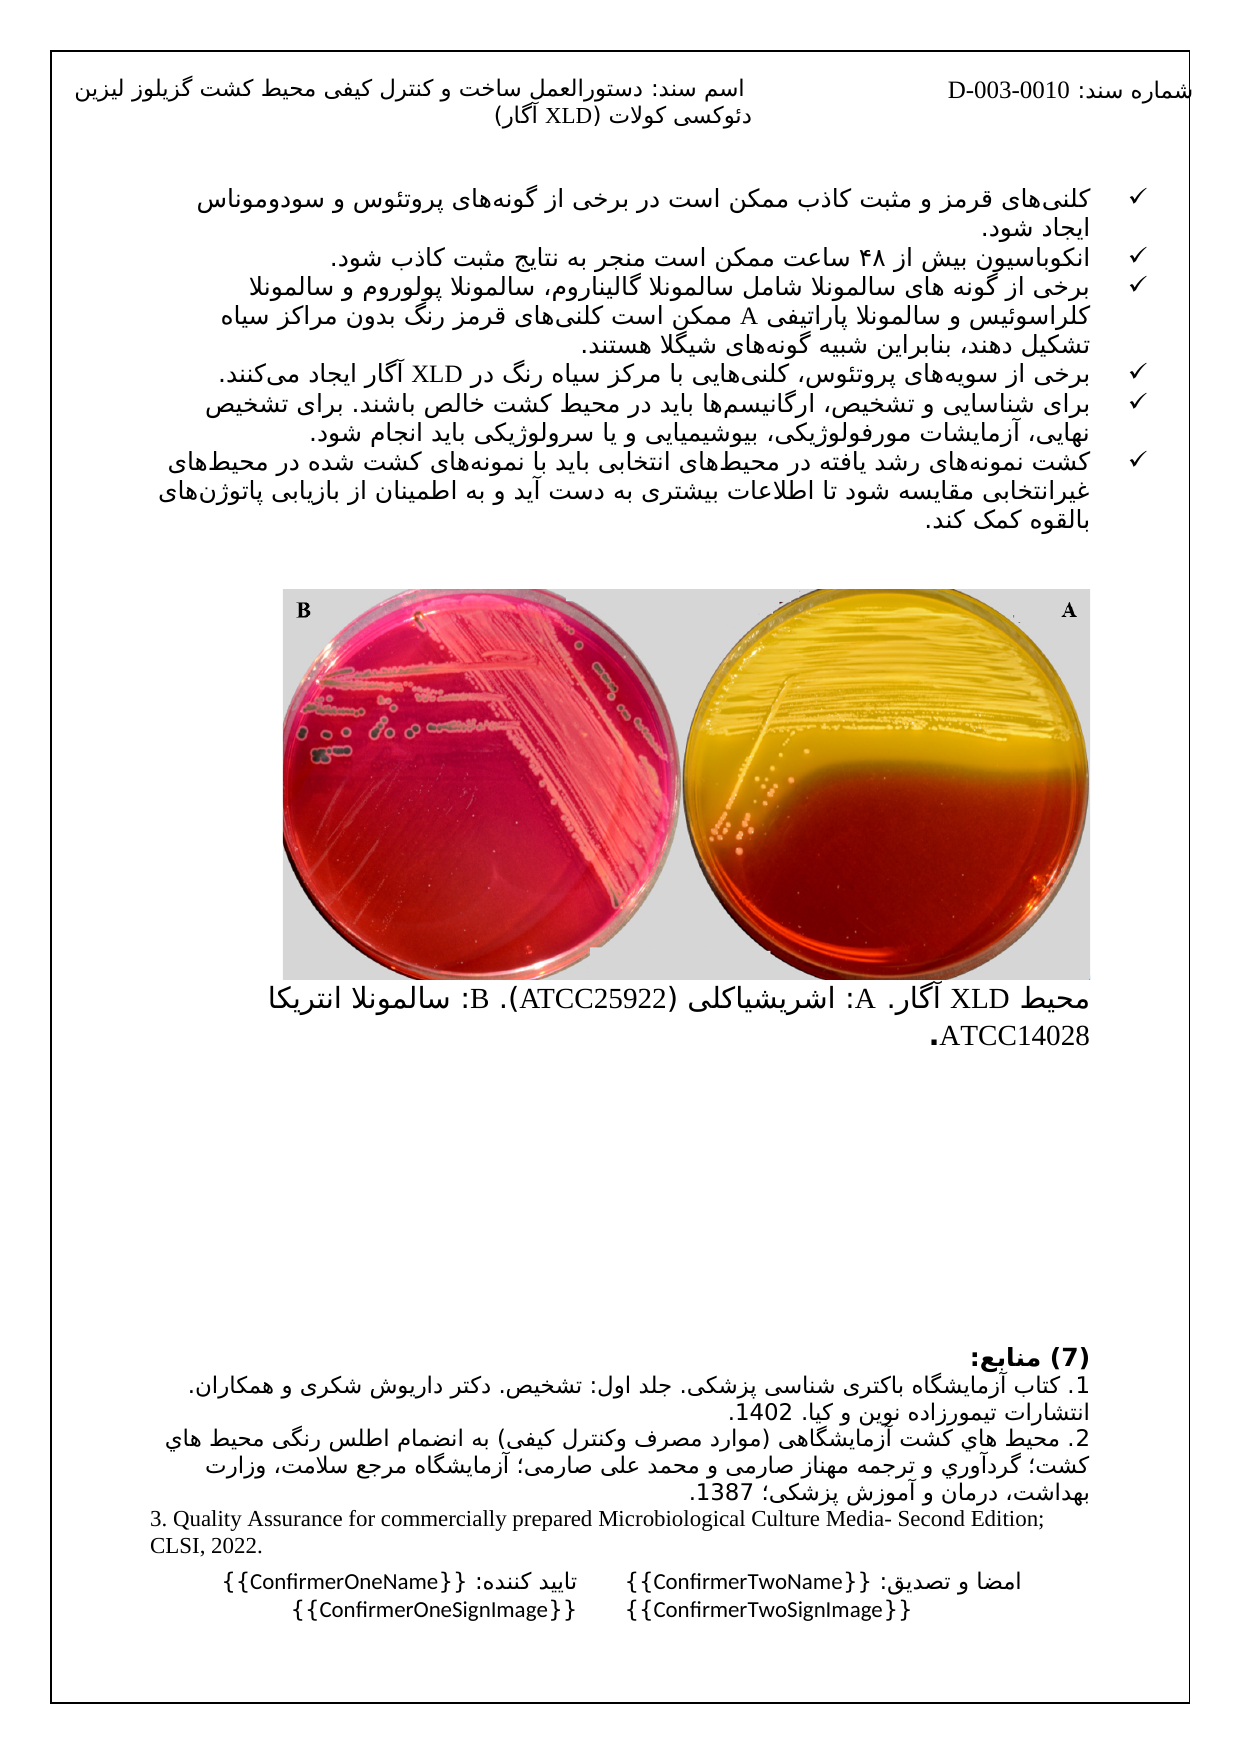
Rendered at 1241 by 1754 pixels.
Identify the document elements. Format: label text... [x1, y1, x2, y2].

list برخی از گونه های سالمونلا شامل سالمونلا گالیناروم، سالمونلا پولوروم و سالمونلا کلراسوئیس و سالمونلا پاراتیفی A ممکن است کلنی‌های قرمز رنگ بدون مراکز سیاه تشکیل دهند، بنابراین شبیه گونه‌های شیگلا هستند. [150, 272, 1128, 359]
list کشت نمونه‌های رشد یافته در محیط‌های انتخابی باید با نمونه‌های کشت ‌شده در محیط‌های غیرانتخابی مقایسه شود تا اطلاعات بیشتری به دست آید و به اطمینان از بازیابی پاتوژن‌های بالقوه کمک کند. [150, 447, 1128, 535]
picture [282, 589, 1091, 980]
list انکوباسیون بیش از ۴۸ ساعت ممکن است منجر به نتایج مثبت کاذب شود. [150, 243, 1128, 272]
list کلنی‌های قرمز و مثبت کاذب ممکن است در برخی از گونه‌های پروتئوس و سودوموناس ایجاد شود. [150, 184, 1128, 243]
text (7) منابع: [150, 1343, 1090, 1372]
list برای شناسایی و تشخیص، ارگانیسم‌ها باید در محیط کشت خالص باشند. برای تشخیص نهایی، آزمایشات مورفولوژیکی، بیوشیمیایی و یا سرولوژیکی باید انجام شود. [150, 389, 1128, 447]
text 1. کتاب آزمایشگاه باکتری شناسی پزشکی. جلد اول: تشخیص. دکتر داریوش شکری و همکاران. انتشارات تیمورزاده نوین و کیا. 1402. [150, 1372, 1090, 1425]
list برخی از سویه‌های پروتئوس، کلنی‌هایی با مرکز سیاه رنگ در XLD آگار ایجاد می‌کنند. [150, 359, 1128, 389]
text 3. Quality Assurance for commercially prepared Microbiological Culture Media- Second Edition; CLSI, 2022. [150, 1505, 1090, 1558]
text 2. محیط هاي کشت آزمایشگاهی (موارد مصرف وکنترل کیفی) به انضمام اطلس رنگی محیط هاي کشت؛ گردآوري و ترجمه مهناز صارمی و محمد علی صارمی؛ آزمایشگاه مرجع سلامت، وزارت بهداشت، درمان و آموزش پزشکی؛ 1387. [150, 1425, 1090, 1505]
text محیط XLD آگار. A: اشریشیاکلی (ATCC25922). B: سالمونلا انتریکا ATCC14028. [150, 982, 1090, 1053]
